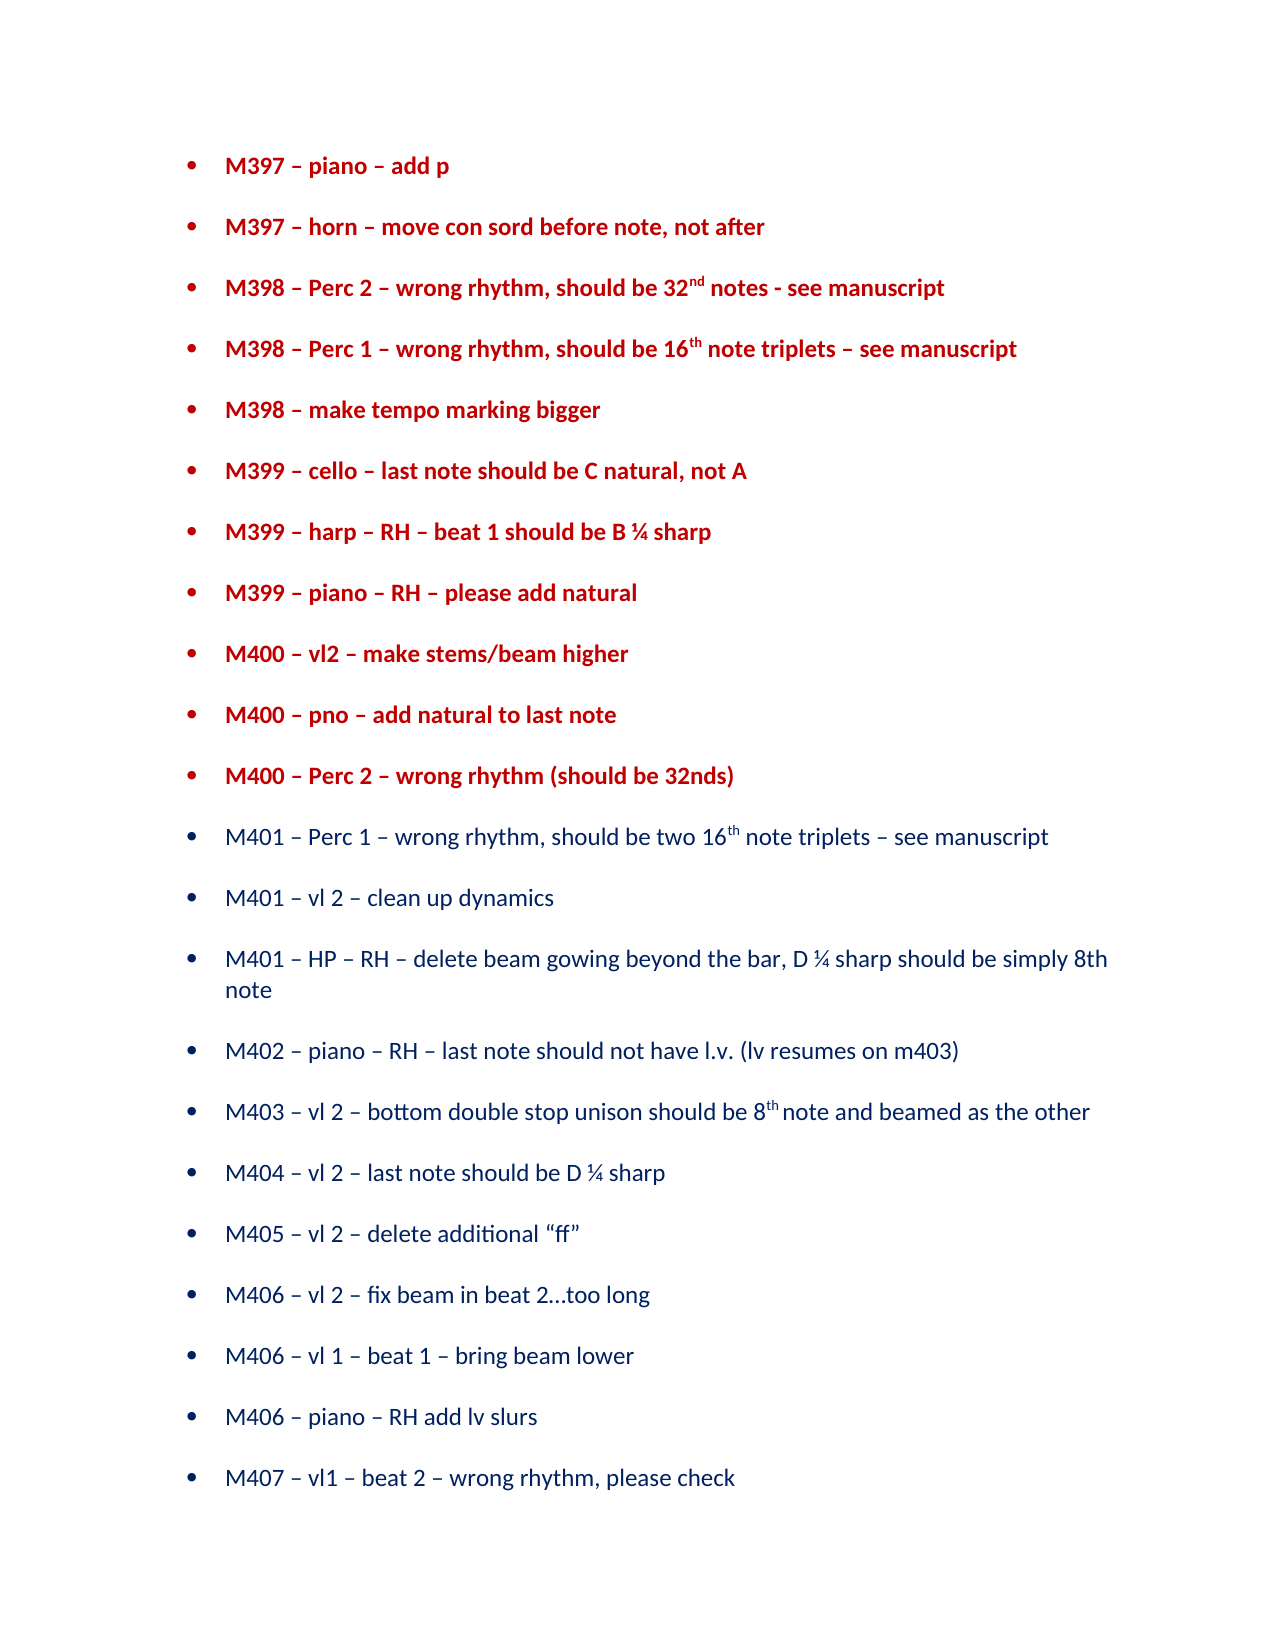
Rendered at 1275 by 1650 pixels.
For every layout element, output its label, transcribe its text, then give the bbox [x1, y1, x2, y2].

list M406 – piano – RH add lv slurs [187, 1401, 1125, 1432]
list M397 – piano – add p [187, 150, 1125, 181]
list M401 – HP – RH – delete beam gowing beyond the bar, D ¼ sharp should be simply 8th note [187, 943, 1125, 1004]
list M400 – vl2 – make stems/beam higher [187, 638, 1125, 669]
list M401 – Perc 1 – wrong rhythm, should be two 16th note triplets – see manuscript [187, 821, 1125, 852]
list M400 – pno – add natural to last note [187, 699, 1125, 730]
list M400 – Perc 2 – wrong rhythm (should be 32nds) [187, 760, 1125, 791]
list M404 – vl 2 – last note should be D ¼ sharp [187, 1157, 1125, 1188]
list M399 – harp – RH – beat 1 should be B ¼ sharp [187, 516, 1125, 547]
list M401 – vl 2 – clean up dynamics [187, 882, 1125, 913]
list M397 – horn – move con sord before note, not after [187, 211, 1125, 242]
list M405 – vl 2 – delete additional “ff” [187, 1218, 1125, 1249]
list M403 – vl 2 – bottom double stop unison should be 8th note and beamed as the other [187, 1096, 1125, 1127]
list M402 – piano – RH – last note should not have l.v. (lv resumes on m403) [187, 1035, 1125, 1066]
list M399 – piano – RH – please add natural [187, 577, 1125, 608]
list M406 – vl 2 – fix beam in beat 2…too long [187, 1279, 1125, 1310]
list M399 – cello – last note should be C natural, not A [187, 455, 1125, 486]
list M406 – vl 1 – beat 1 – bring beam lower [187, 1340, 1125, 1371]
list M407 – vl1 – beat 2 – wrong rhythm, please check [187, 1462, 1125, 1493]
list M398 – Perc 2 – wrong rhythm, should be 32nd notes - see manuscript [187, 272, 1125, 303]
list M398 – Perc 1 – wrong rhythm, should be 16th note triplets – see manuscript [187, 333, 1125, 364]
list M398 – make tempo marking bigger [187, 394, 1125, 425]
